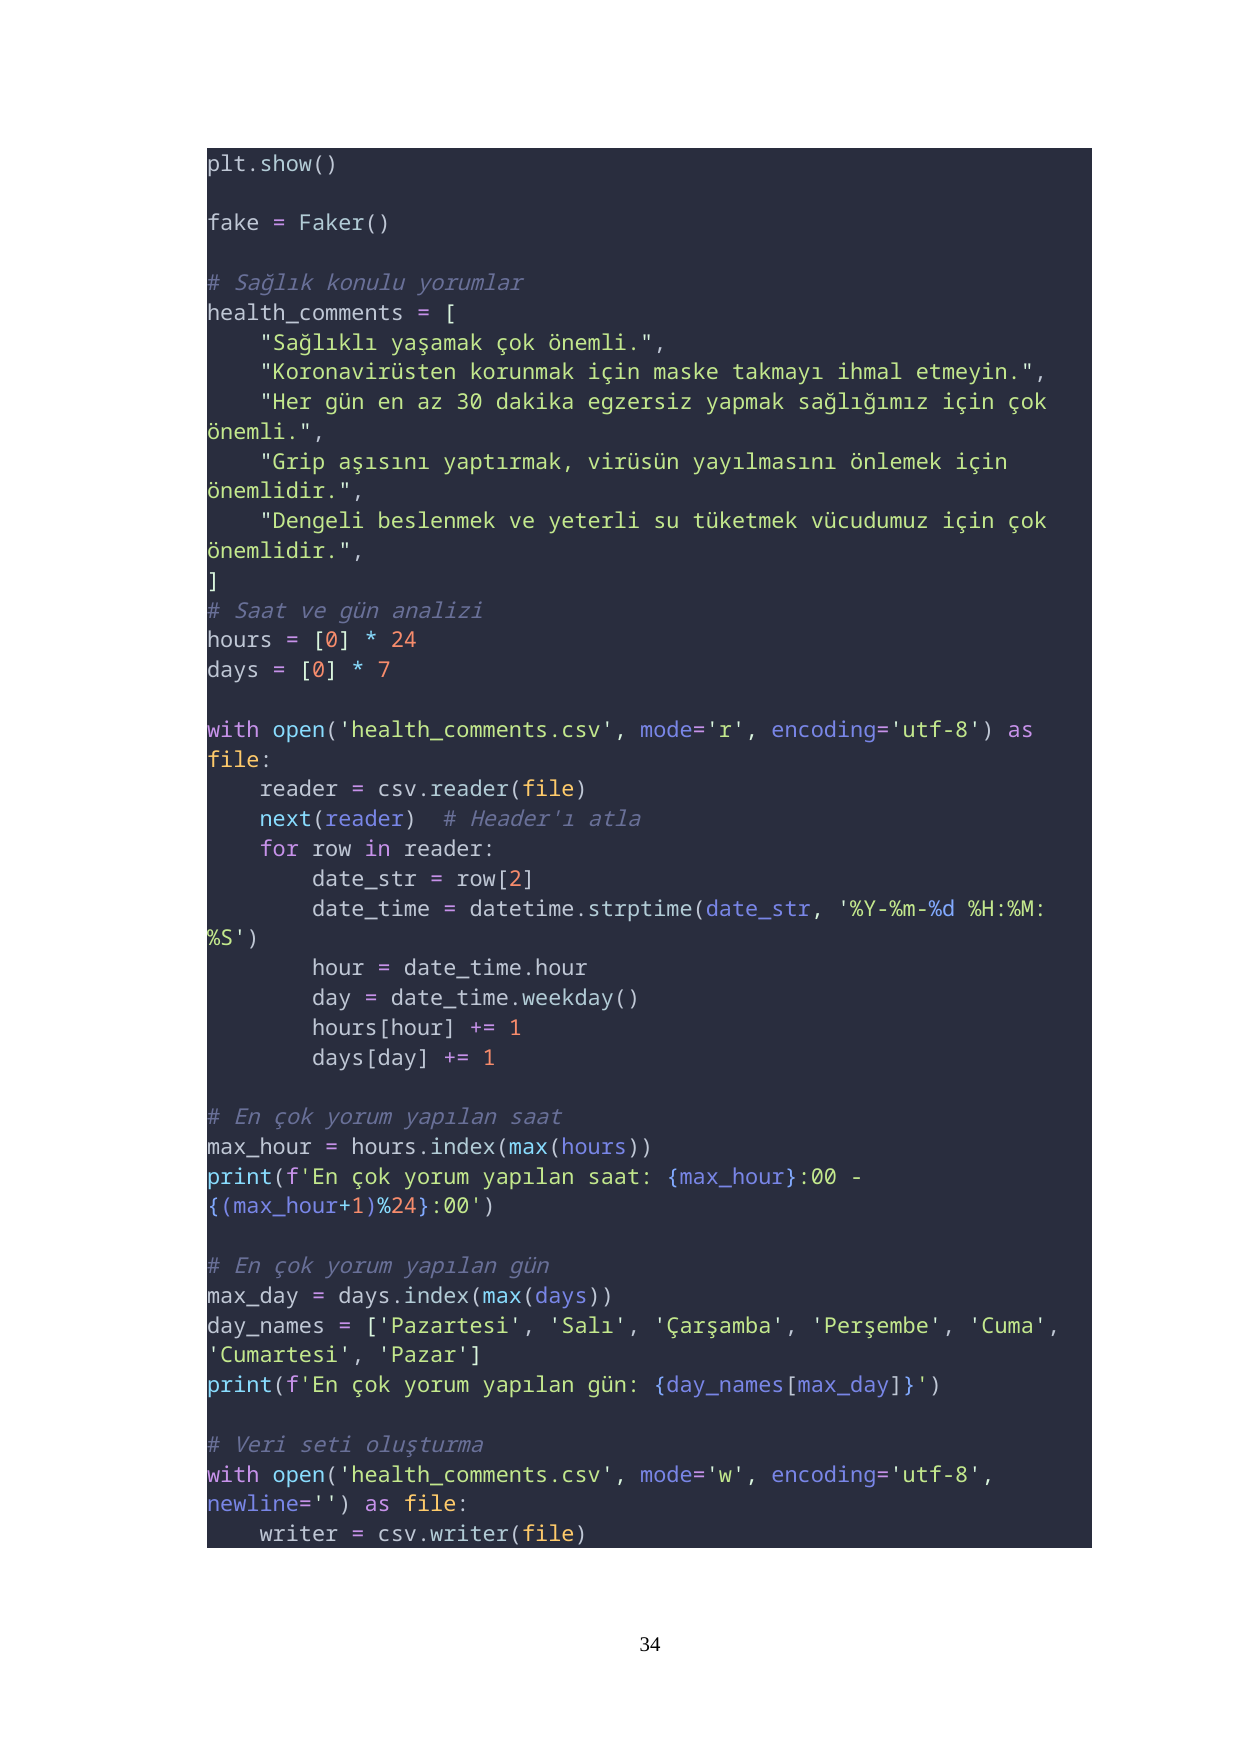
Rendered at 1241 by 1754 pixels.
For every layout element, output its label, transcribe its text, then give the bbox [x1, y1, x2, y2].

text # En çok yorum yapılan gün [207, 1250, 1092, 1280]
text "Dengeli beslenmek ve yeterli su tüketmek vücudumuz için çok önemlidir.", [207, 505, 1092, 565]
text "Koronavirüsten korunmak için maske takmayı ihmal etmeyin.", [207, 356, 1092, 386]
text # En çok yorum yapılan saat [207, 1101, 1092, 1131]
text date_time = datetime.strptime(date_str, '%Y-%m-%d %H:%M:%S') [207, 892, 1092, 952]
text health_comments = [ [207, 297, 1092, 326]
text ] [207, 565, 1092, 594]
text "Sağlıklı yaşamak çok önemli.", [207, 326, 1092, 356]
text writer = csv.writer(file) [207, 1518, 1092, 1548]
text "Grip aşısını yaptırmak, virüsün yayılmasını önlemek için önemlidir.", [207, 446, 1092, 505]
text with open('health_comments.csv', mode='r', encoding='utf-8') as file: [207, 714, 1092, 773]
text day = date_time.weekday() [207, 982, 1092, 1012]
text fake = Faker() [207, 207, 1092, 237]
text "Her gün en az 30 dakika egzersiz yapmak sağlığımız için çok önemli.", [207, 386, 1092, 446]
text date_str = row[2] [207, 863, 1092, 892]
text # Sağlık konulu yorumlar [207, 267, 1092, 297]
text # Saat ve gün analizi [207, 594, 1092, 624]
text with open('health_comments.csv', mode='w', encoding='utf-8', newline='') as file: [207, 1458, 1092, 1518]
text next(reader) # Header'ı atla [207, 803, 1092, 833]
text print(f'En çok yorum yapılan saat: {max_hour}:00 - {(max_hour+1)%24}:00') [207, 1161, 1092, 1220]
text hours = [0] * 24 [207, 624, 1092, 654]
text days[day] += 1 [207, 1041, 1092, 1071]
text day_names = ['Pazartesi', 'Salı', 'Çarşamba', 'Perşembe', 'Cuma', 'Cumartesi', 'Pazar'] [207, 1309, 1092, 1369]
text reader = csv.reader(file) [207, 773, 1092, 803]
text plt.show() [207, 148, 1092, 177]
text days = [0] * 7 [207, 654, 1092, 684]
text hour = date_time.hour [207, 952, 1092, 982]
text for row in reader: [207, 833, 1092, 863]
text # Veri seti oluşturma [207, 1429, 1092, 1458]
text hours[hour] += 1 [207, 1012, 1092, 1041]
text max_hour = hours.index(max(hours)) [207, 1131, 1092, 1161]
text print(f'En çok yorum yapılan gün: {day_names[max_day]}') [207, 1369, 1092, 1399]
text max_day = days.index(max(days)) [207, 1280, 1092, 1309]
